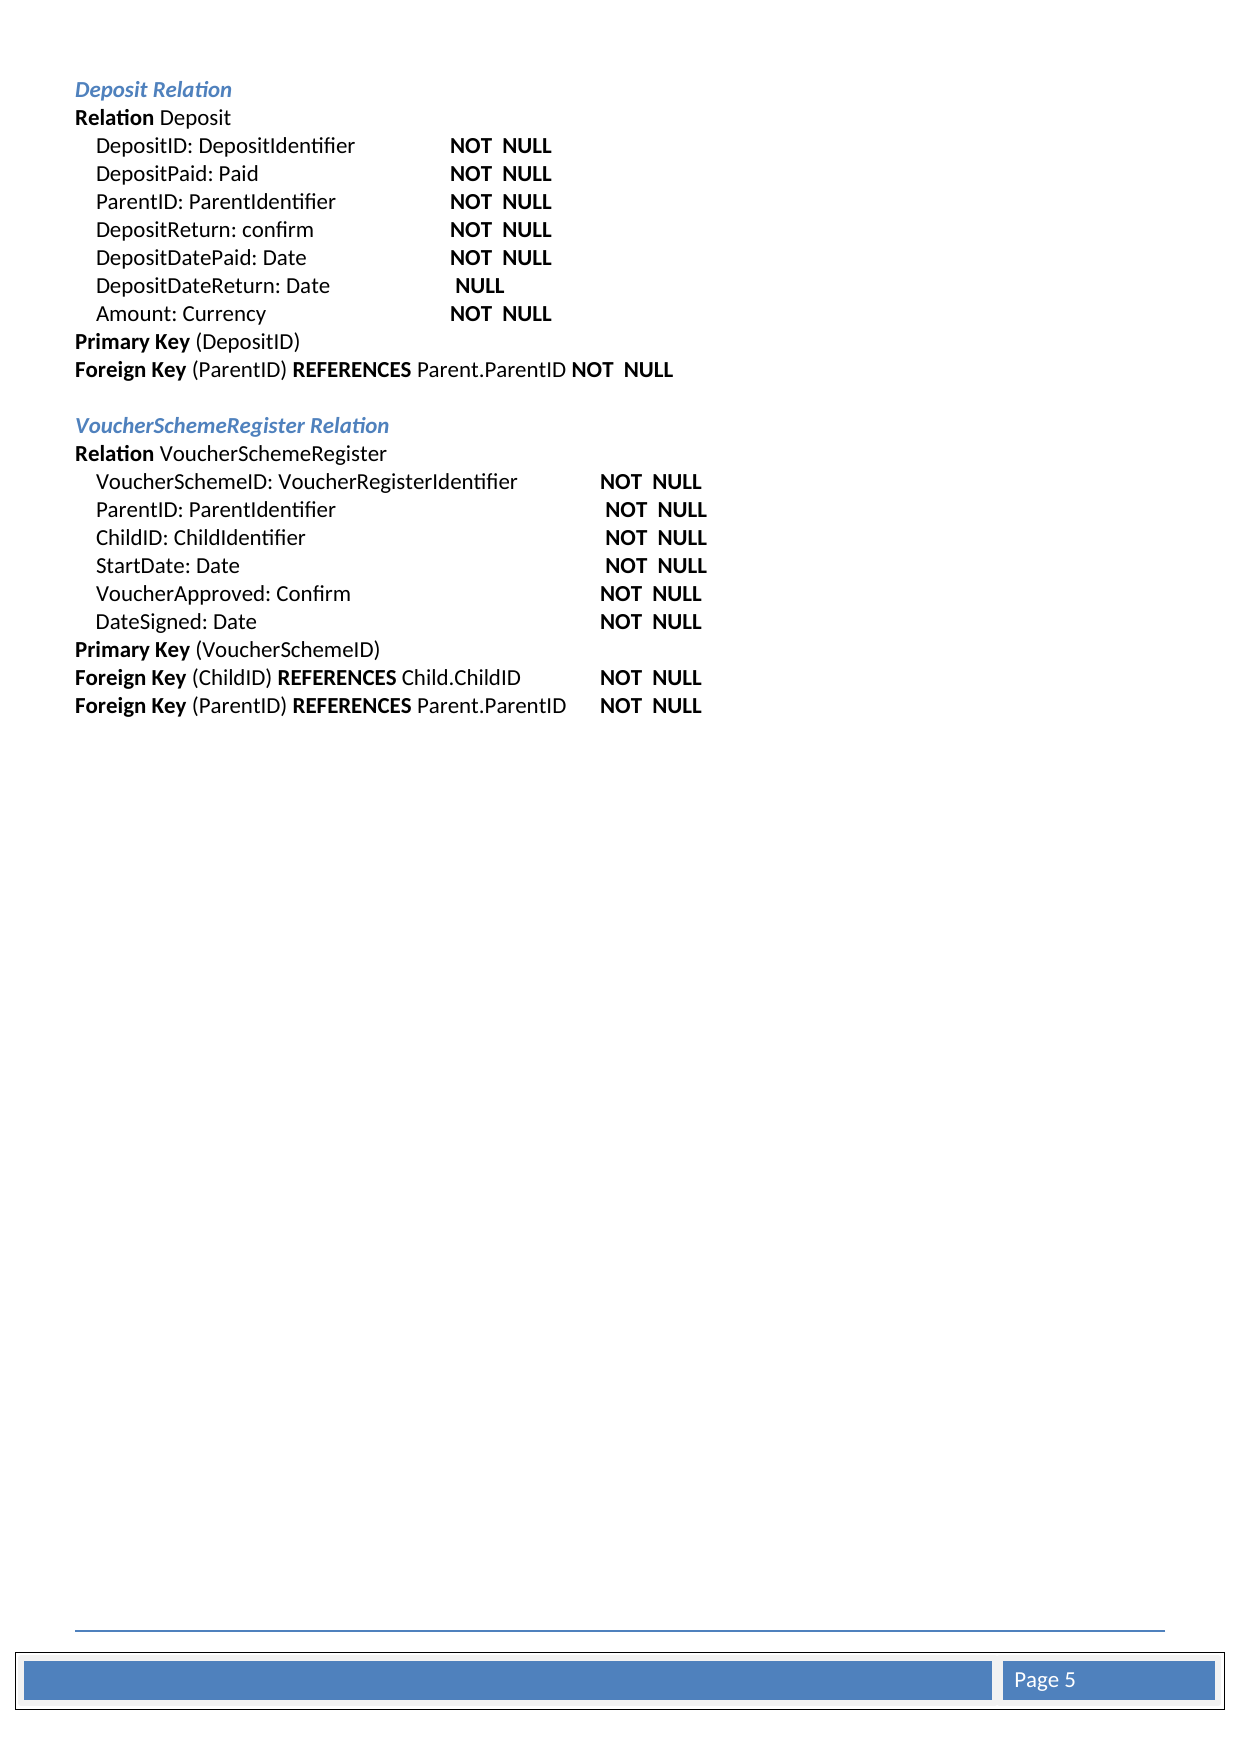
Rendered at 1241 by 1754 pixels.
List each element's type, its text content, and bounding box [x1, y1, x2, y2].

text VoucherSchemeRegister Relation Relation VoucherSchemeRegister VoucherSchemeID: VoucherRegisterIdentifier NOT NULL ParentID: ParentIdentifier NOT NULL ChildID: ChildIdentifier NOT NULL StartDate: Date NOT NULL VoucherApproved: Confirm NOT NULL [75, 411, 1165, 607]
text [75, 75, 1165, 383]
text Primary Key (VoucherSchemeID) Foreign Key (ChildID) REFERENCES Child.ChildID NOT NULL Foreign Key (ParentID) REFERENCES Parent.ParentID NOT NULL [75, 635, 1165, 747]
text DateSigned: Date NOT NULL [75, 607, 1165, 635]
